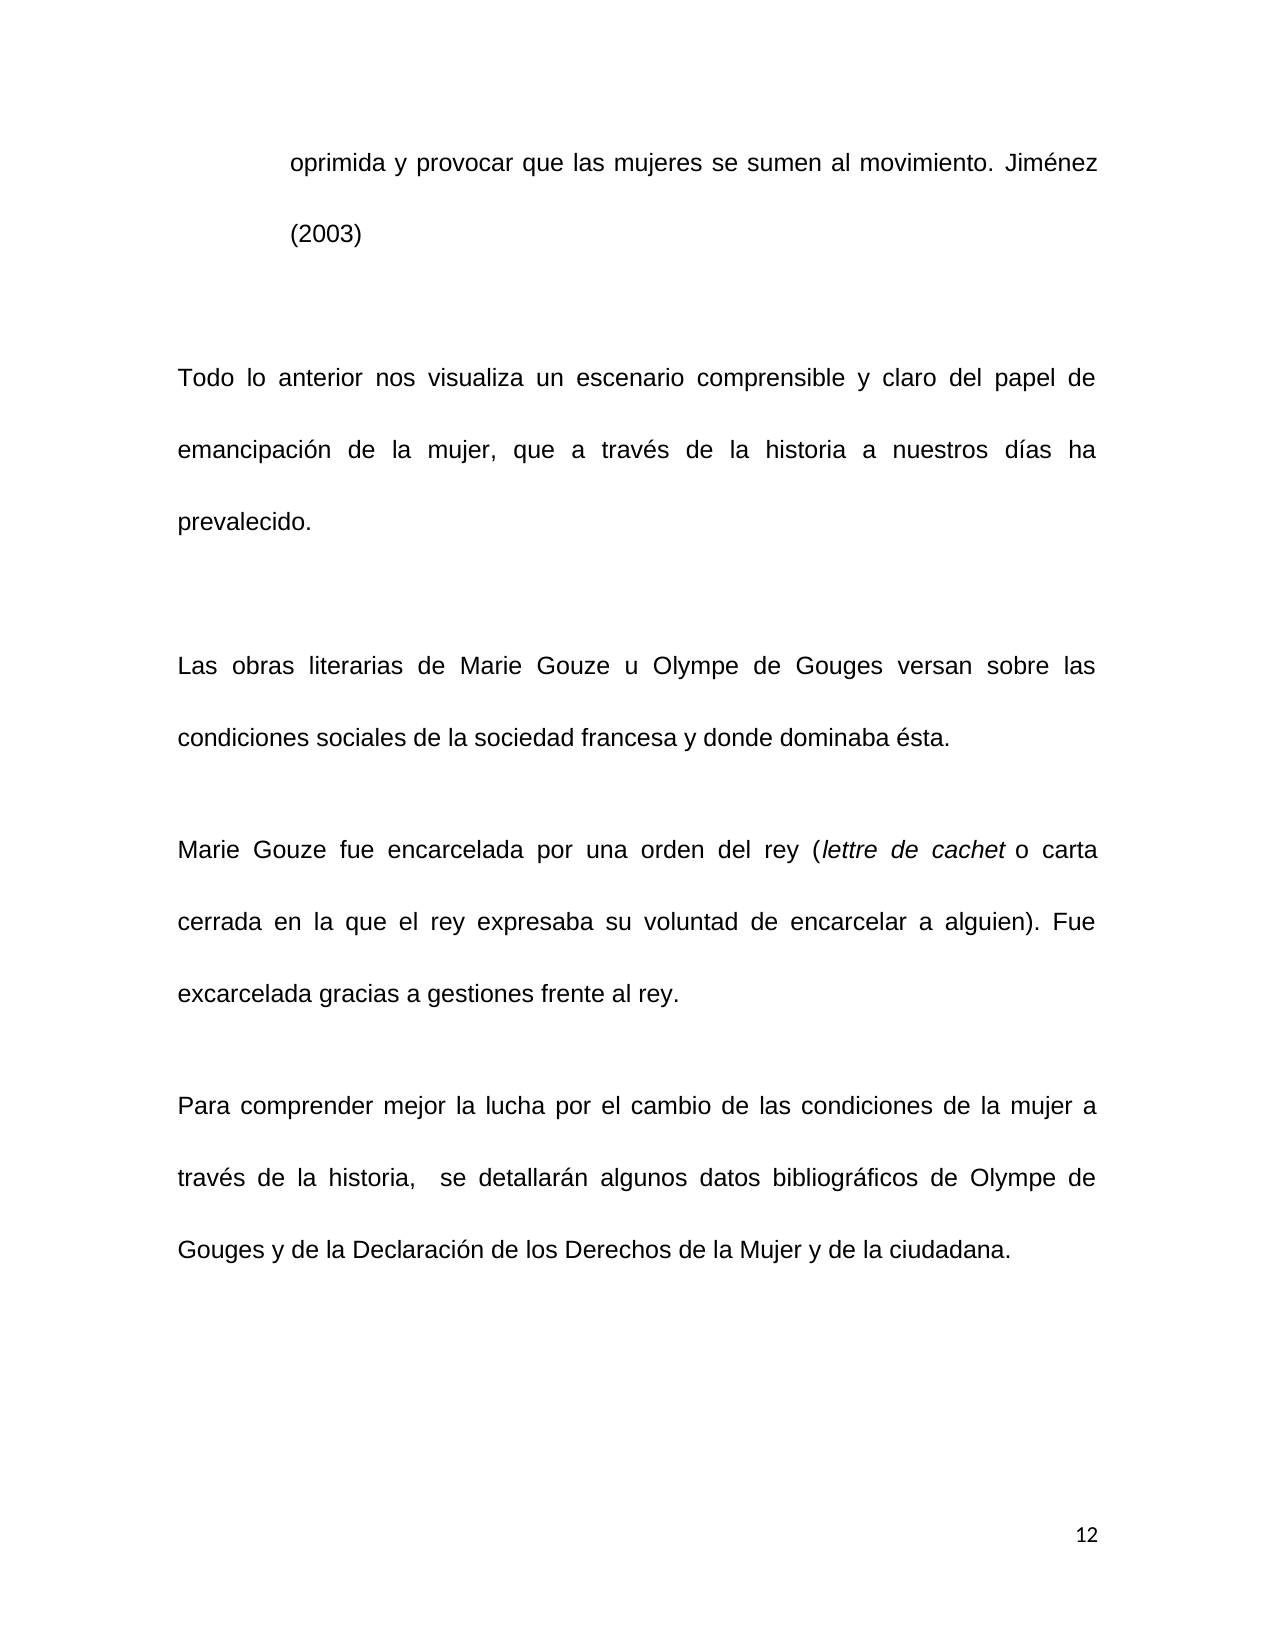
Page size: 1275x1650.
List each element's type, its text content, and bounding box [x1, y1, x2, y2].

text Las obras literarias de Marie Gouze u Olympe de Gouges versan sobre las condiciones sociales de la sociedad francesa y donde dominaba ésta. [177, 651, 1098, 751]
text Marie Gouze fue encarcelada por una orden del rey (lettre de cachet o carta cerrada en la que el rey expresaba su voluntad de encarcelar a alguien). Fue excarcelada gracias a gestiones frente al rey. [177, 835, 1098, 1008]
text Para comprender mejor la lucha por el cambio de las condiciones de la mujer a través de la historia, se detallarán algunos datos bibliográficos de Olympe de Gouges y de la Declaración de los Derechos de la Mujer y de la ciudadana. [177, 1091, 1098, 1264]
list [252, 148, 1098, 248]
text Todo lo anterior nos visualiza un escenario comprensible y claro del papel de emancipación de la mujer, que a través de la historia a nuestros días ha prevalecido. [177, 363, 1098, 536]
